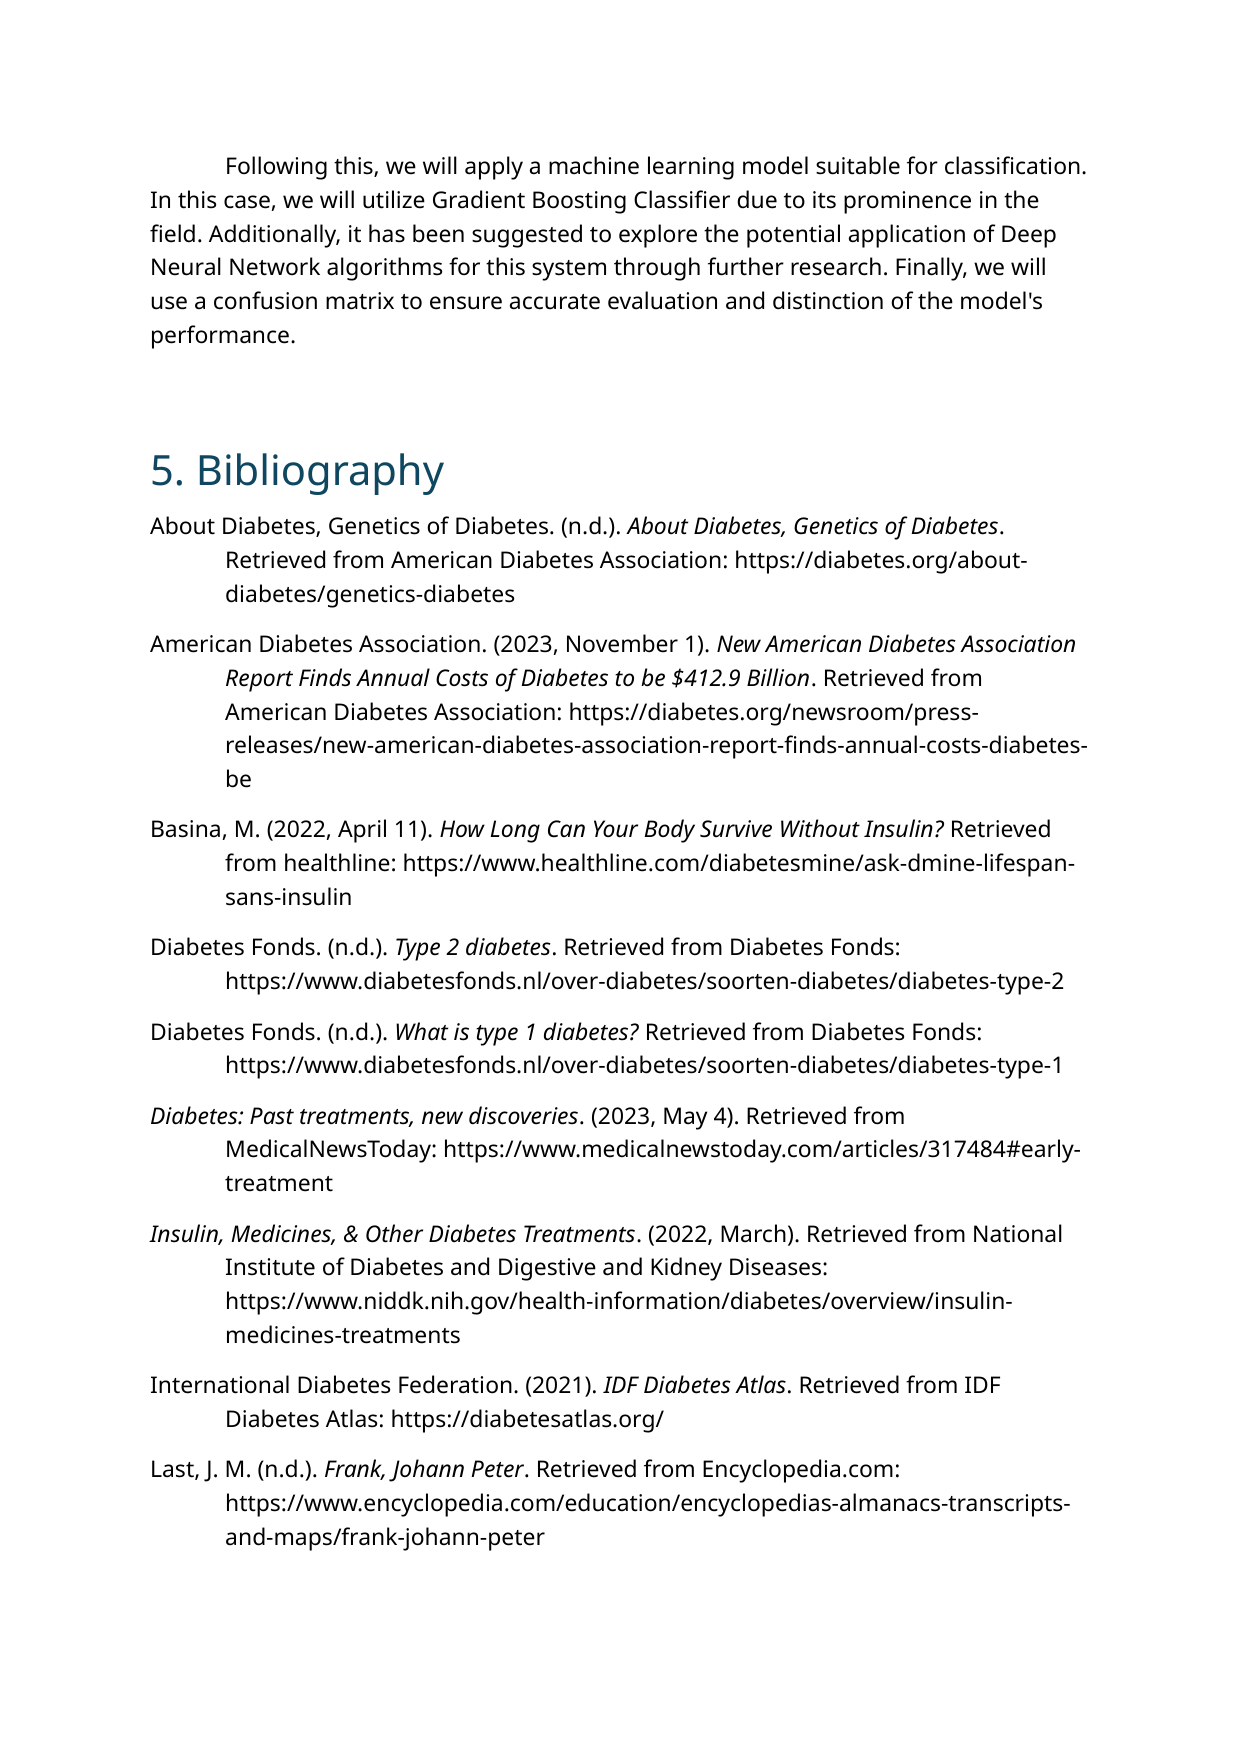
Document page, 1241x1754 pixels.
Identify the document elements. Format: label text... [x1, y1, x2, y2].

text Following this, we will apply a machine learning model suitable for classification. In this case, we will utilize Gradient Boosting Classifier due to its prominence in the field. Additionally, it has been suggested to explore the potential application of Deep Neural Network algorithms for this system through further research. Finally, we will use a confusion matrix to ensure accurate evaluation and distinction of the model's performance. [150, 150, 1090, 350]
